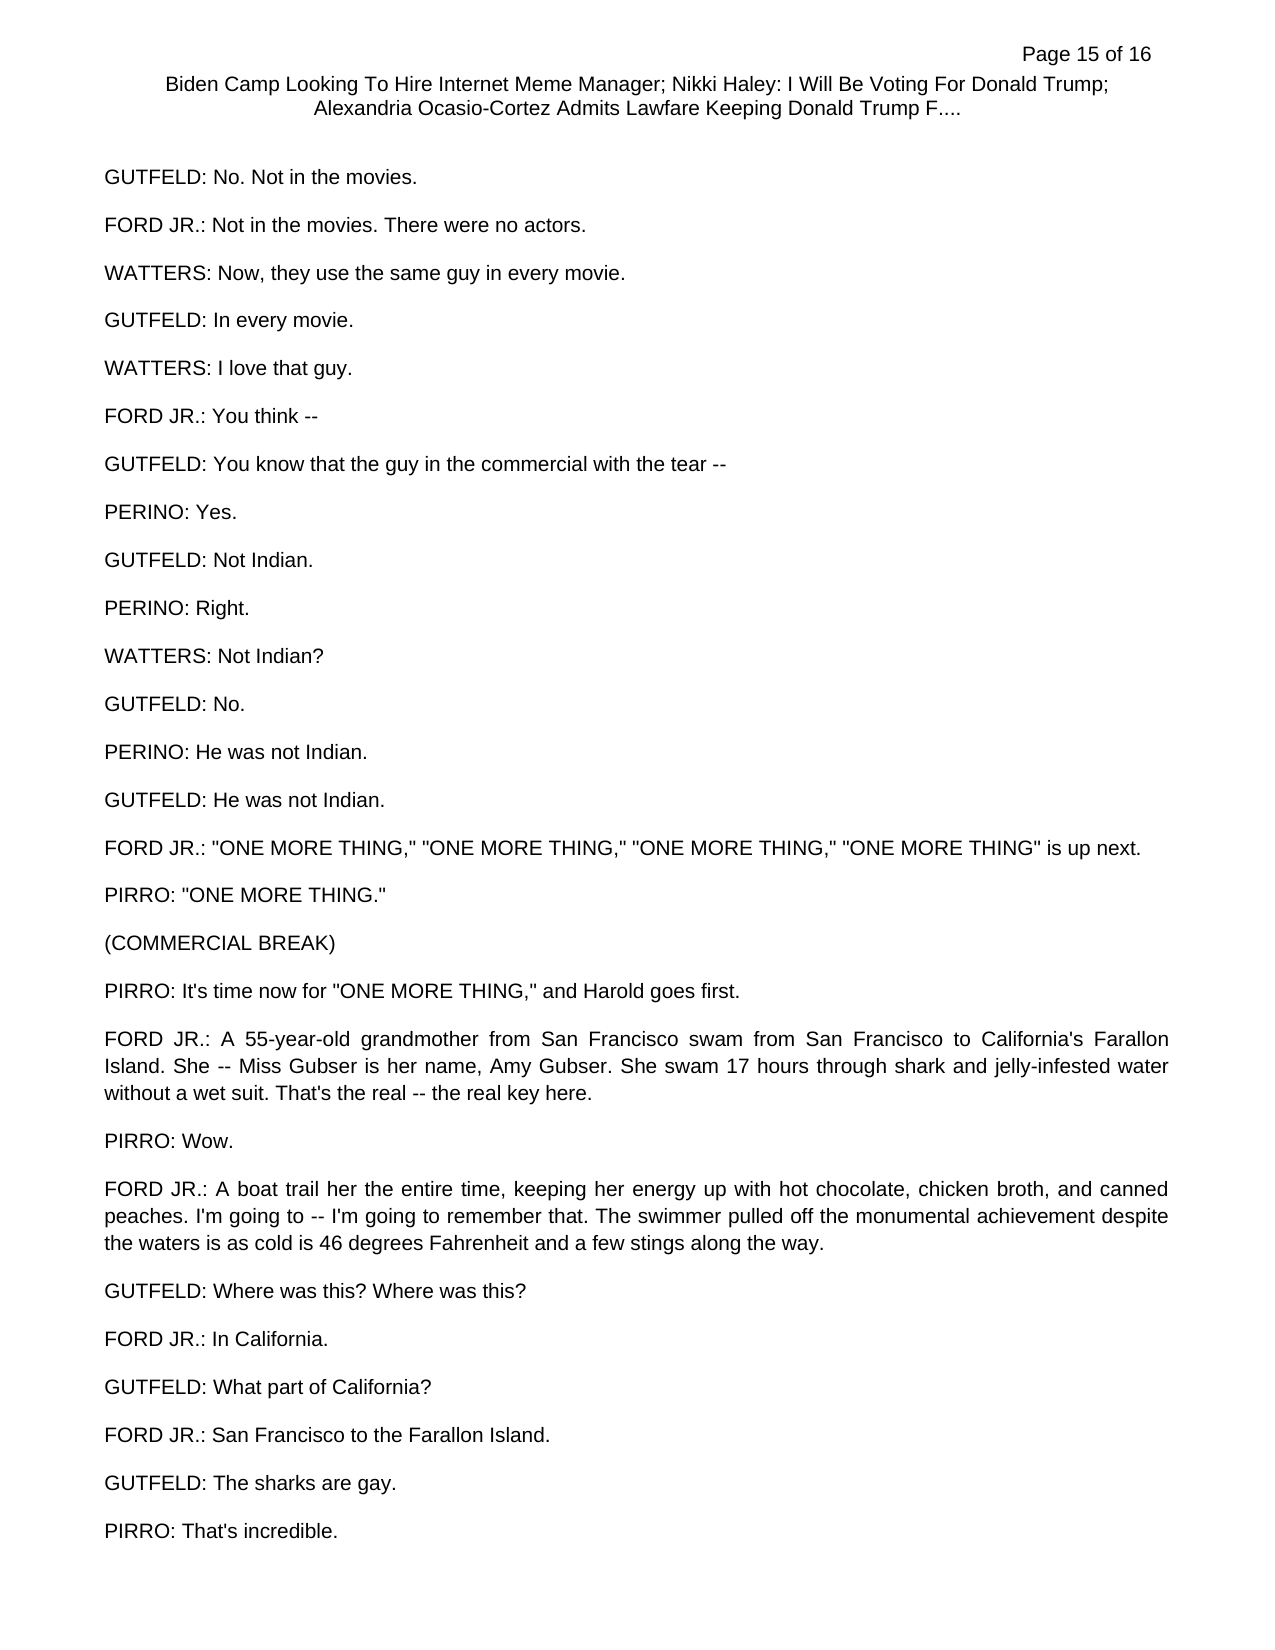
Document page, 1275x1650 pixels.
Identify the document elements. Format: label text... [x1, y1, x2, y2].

text FORD JR.: In California. [104, 1324, 1171, 1351]
text FORD JR.: A 55-year-old grandmother from San Francisco swam from San Francisco to California's Farallon Island. She -- Miss Gubser is her name, Amy Gubser. She swam 17 hours through shark and jelly-infested water without a wet suit. That's the real -- the real key here. [104, 1024, 1171, 1105]
text GUTFELD: Not Indian. [104, 545, 1171, 572]
text WATTERS: I love that guy. [104, 353, 1171, 380]
text FORD JR.: "ONE MORE THING," "ONE MORE THING," "ONE MORE THING," "ONE MORE THING" is up next. [104, 832, 1171, 859]
text PIRRO: That's incredible. [104, 1516, 1171, 1543]
text (COMMERCIAL BREAK) [104, 928, 1171, 955]
text GUTFELD: He was not Indian. [104, 784, 1171, 811]
text GUTFELD: The sharks are gay. [104, 1468, 1171, 1495]
text FORD JR.: Not in the movies. There were no actors. [104, 209, 1171, 236]
text FORD JR.: You think -- [104, 401, 1171, 428]
text PERINO: Yes. [104, 497, 1171, 524]
text GUTFELD: In every movie. [104, 305, 1171, 332]
text FORD JR.: A boat trail her the entire time, keeping her energy up with hot chocolate, chicken broth, and canned peaches. I'm going to -- I'm going to remember that. The swimmer pulled off the monumental achievement despite the waters is as cold is 46 degrees Fahrenheit and a few stings along the way. [104, 1174, 1171, 1255]
text FORD JR.: San Francisco to the Farallon Island. [104, 1420, 1171, 1447]
text GUTFELD: No. [104, 688, 1171, 716]
text PIRRO: Wow. [104, 1126, 1171, 1153]
text PERINO: He was not Indian. [104, 736, 1171, 763]
text PERINO: Right. [104, 593, 1171, 620]
text GUTFELD: What part of California? [104, 1372, 1171, 1399]
text GUTFELD: Where was this? Where was this? [104, 1276, 1171, 1303]
text GUTFELD: You know that the guy in the commercial with the tear -- [104, 449, 1171, 476]
text PIRRO: "ONE MORE THING." [104, 880, 1171, 907]
text PIRRO: It's time now for "ONE MORE THING," and Harold goes first. [104, 976, 1171, 1003]
text GUTFELD: No. Not in the movies. [104, 161, 1171, 188]
text WATTERS: Now, they use the same guy in every movie. [104, 257, 1171, 284]
text WATTERS: Not Indian? [104, 641, 1171, 668]
